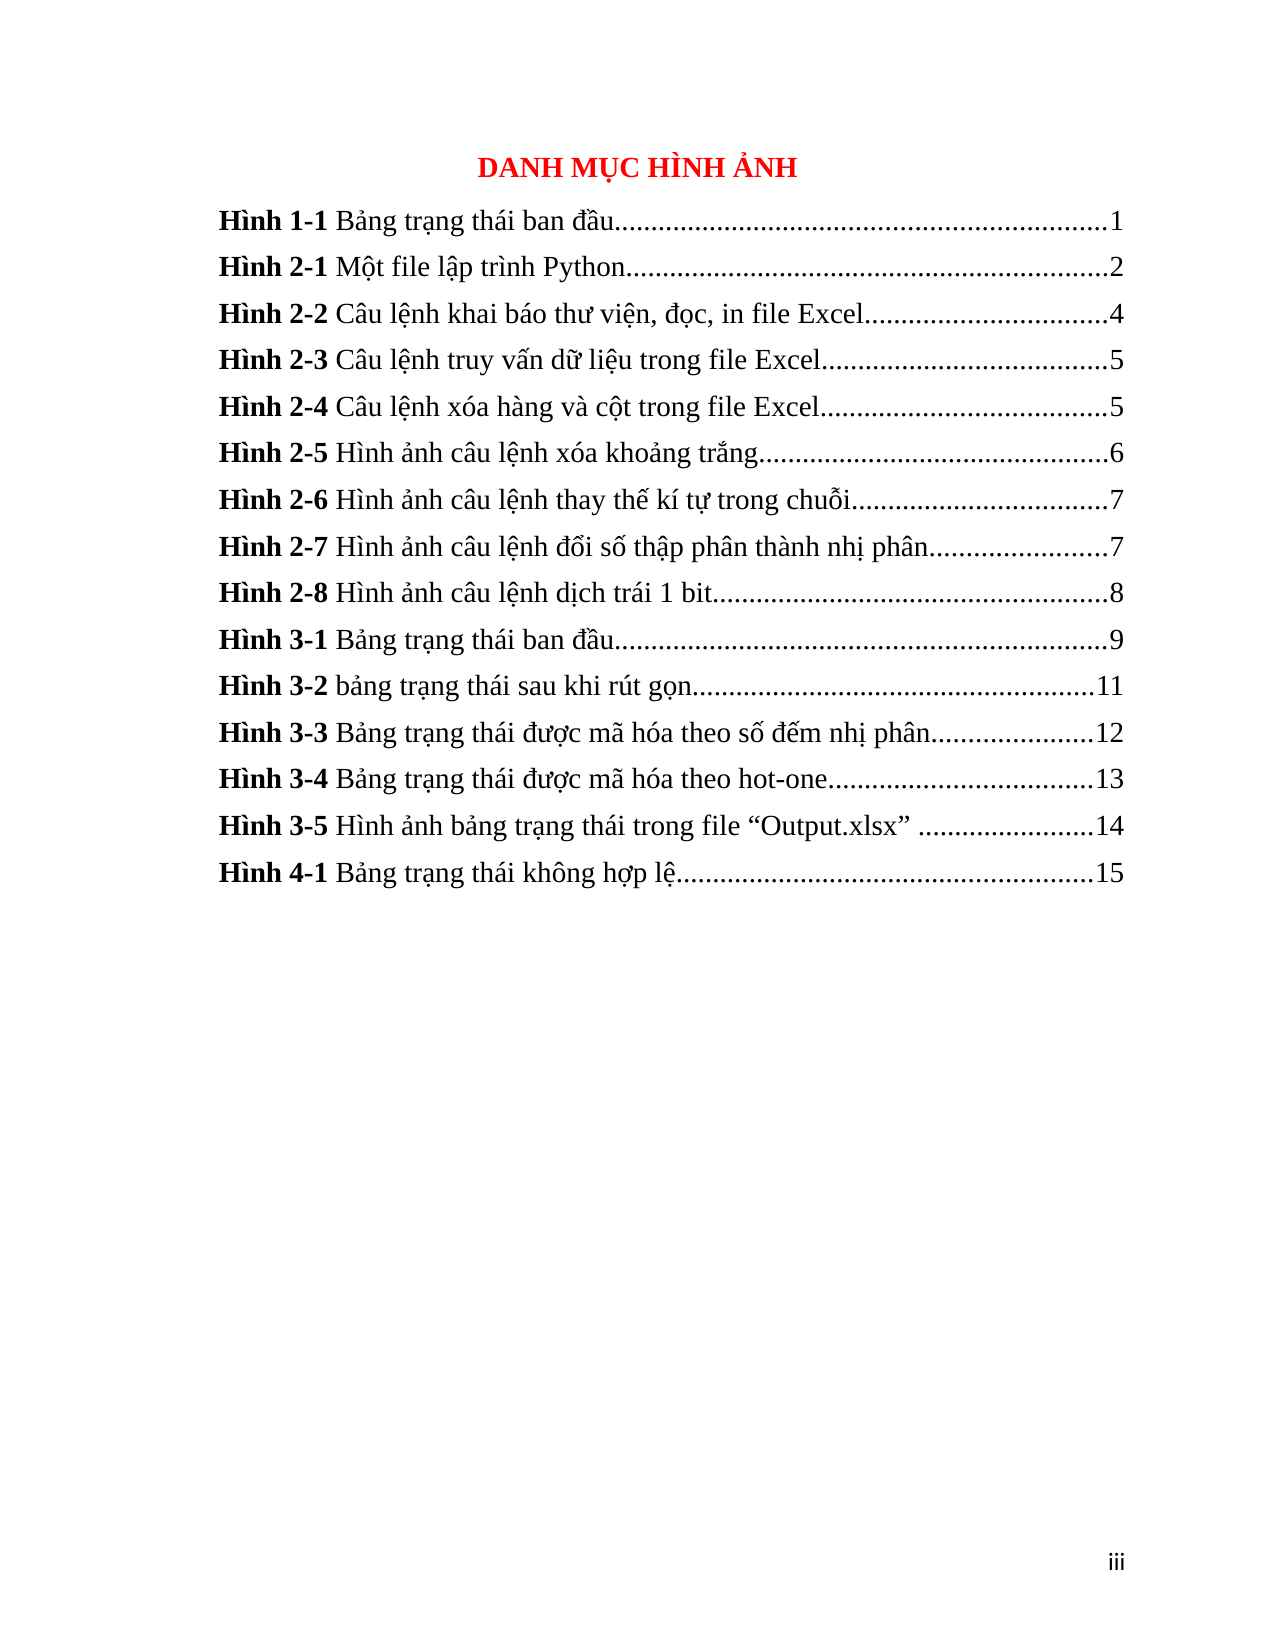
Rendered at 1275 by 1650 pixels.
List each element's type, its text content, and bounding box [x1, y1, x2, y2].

text DANH MỤC HÌNH ẢNH [150, 150, 1125, 183]
text Hình 2-5 Hình ảnh câu lệnh xóa khoảng trắng 6 [219, 436, 1125, 469]
text Hình 1-1 Bảng trạng thái ban đầu 1 [219, 203, 1125, 236]
text Hình 2-8 Hình ảnh câu lệnh dịch trái 1 bit 8 [219, 575, 1125, 609]
text Hình 3-2 bảng trạng thái sau khi rút gọn 11 [219, 668, 1125, 702]
text Hình 2-3 Câu lệnh truy vấn dữ liệu trong file Excel 5 [219, 342, 1125, 376]
text Hình 2-6 Hình ảnh câu lệnh thay thế kí tự trong chuỗi 7 [219, 482, 1125, 516]
text Hình 4-1 Bảng trạng thái không hợp lệ 15 [219, 855, 1125, 888]
text Hình 3-4 Bảng trạng thái được mã hóa theo hot-one 13 [219, 762, 1125, 795]
text Hình 3-1 Bảng trạng thái ban đầu 9 [219, 622, 1125, 655]
text Hình 2-2 Câu lệnh khai báo thư viện, đọc, in file Excel 4 [219, 296, 1125, 329]
text Hình 2-1 Một file lập trình Python 2 [219, 249, 1125, 283]
text Hình 2-7 Hình ảnh câu lệnh đổi số thập phân thành nhị phân 7 [219, 529, 1125, 562]
text Hình 3-3 Bảng trạng thái được mã hóa theo số đếm nhị phân 12 [219, 715, 1125, 748]
text Hình 2-4 Câu lệnh xóa hàng và cột trong file Excel 5 [219, 389, 1125, 423]
text Hình 3-5 Hình ảnh bảng trạng thái trong file “Output.xlsx” 14 [219, 808, 1125, 842]
